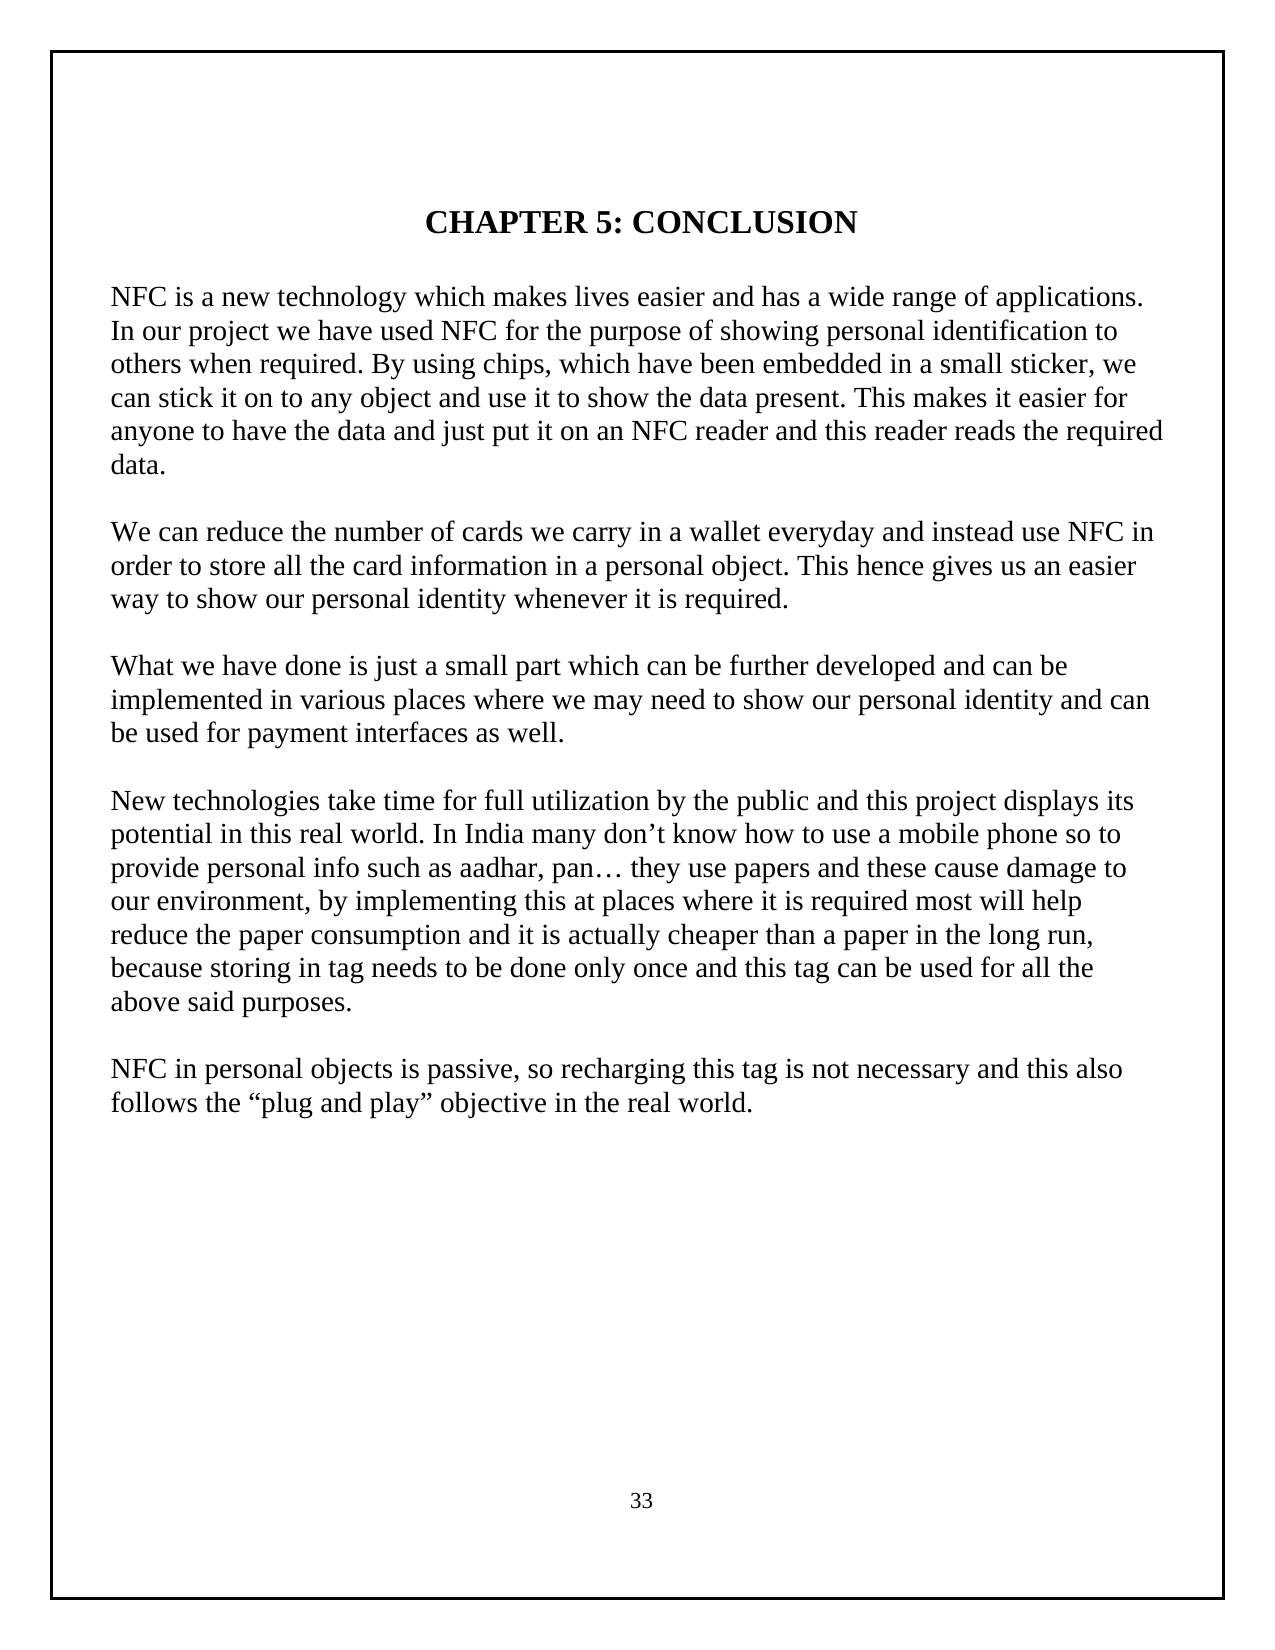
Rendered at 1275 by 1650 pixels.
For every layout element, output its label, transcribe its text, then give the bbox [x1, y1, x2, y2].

subtitle CHAPTER 5: CONCLUSION [225, 202, 1058, 240]
text NFC is a new technology which makes lives easier and has a wide range of applications. In our project we have used NFC for the purpose of showing personal identification to others when required. By using chips, which have been embedded in a small sticker, we can stick it on to any object and use it to show the data present. This makes it easier for anyone to have the data and just put it on an NFC reader and this reader reads the required data. [110, 279, 1166, 481]
text New technologies take time for full utilization by the public and this project displays its potential in this real world. In India many don’t know how to use a mobile phone so to provide personal info such as aadhar, pan… they use papers and these cause damage to our environment, by implementing this at places where it is required most will help reduce the paper consumption and it is actually cheaper than a paper in the long run, because storing in tag needs to be done only once and this tag can be used for all the above said purposes. [110, 783, 1167, 1018]
text What we have done is just a small part which can be further developed and can be implemented in various places where we may need to show our personal identity and can be used for payment interfaces as well. [110, 648, 1152, 749]
text We can reduce the number of cards we carry in a wallet everyday and instead use NFC in order to store all the card information in a personal object. This hence gives us an easier way to show our personal identity whenever it is required. [110, 514, 1156, 615]
text NFC in personal objects is passive, so recharging this tag is not necessary and this also follows the “plug and play” objective in the real world. [110, 1051, 1125, 1118]
